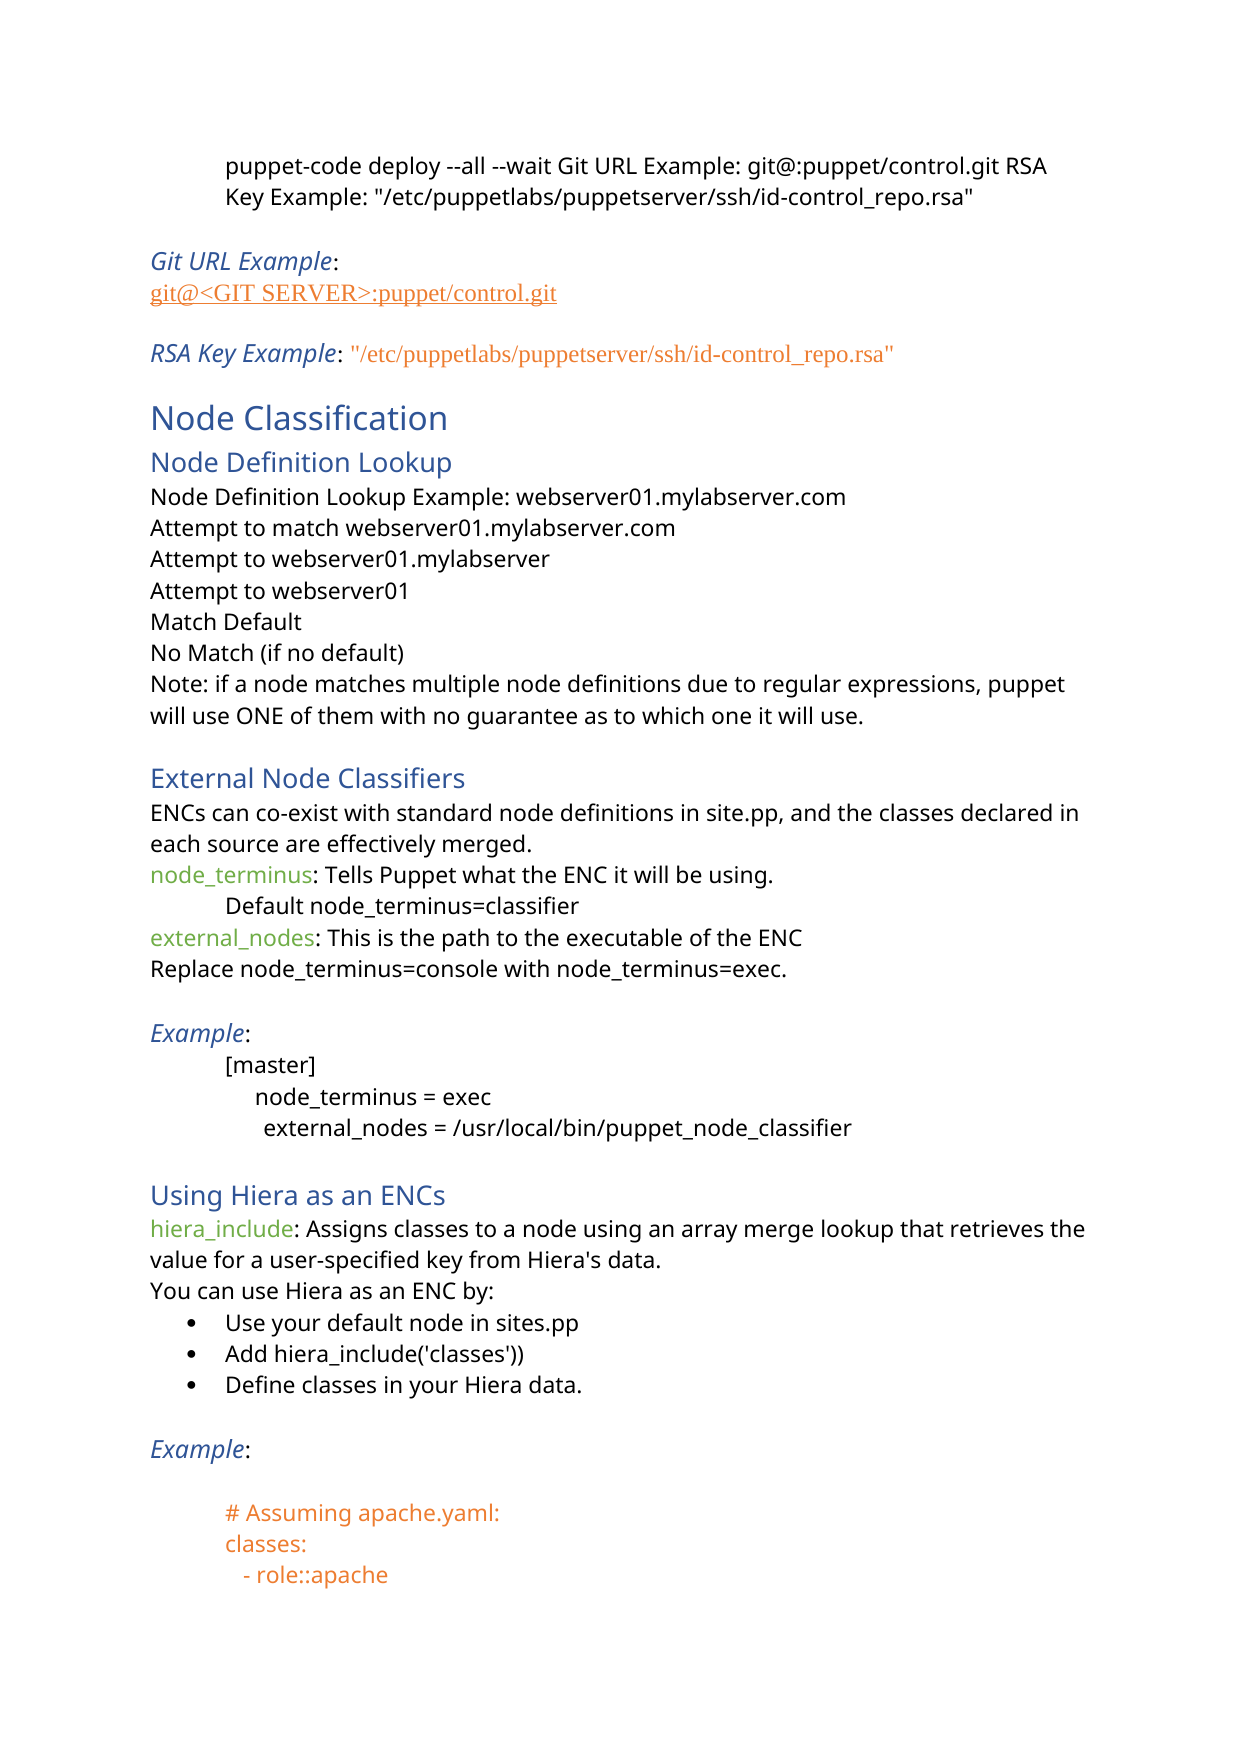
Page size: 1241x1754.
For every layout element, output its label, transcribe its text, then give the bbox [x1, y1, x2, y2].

text Git URL Example: [150, 244, 1090, 278]
text node_terminus = exec [150, 1081, 1090, 1112]
text Attempt to webserver01.mylabserver [150, 543, 1090, 574]
text Replace node_terminus=console with node_terminus=exec. [150, 953, 1090, 984]
text Default node_terminus=classifier [150, 890, 1090, 921]
text hiera_include: Assigns classes to a node using an array merge lookup that retrieves the value for a user-specified key from Hiera's data. [150, 1213, 1090, 1275]
text - role::apache [225, 1559, 1090, 1591]
text Example: [150, 1015, 1090, 1049]
text Note: if a node matches multiple node definitions due to regular expressions, puppet will use ONE of them with no guarantee as to which one it will use. [150, 668, 1090, 731]
text classes: [225, 1528, 1090, 1559]
text Attempt to match webserver01.mylabserver.com [150, 512, 1090, 543]
text External Node Classifiers [150, 759, 1090, 796]
list Add hiera_include('classes')) [187, 1338, 1090, 1369]
text No Match (if no default) [150, 637, 1090, 668]
text # Assuming apache.yaml: [225, 1497, 1090, 1528]
text node_terminus: Tells Puppet what the ENC it will be using. [150, 859, 1090, 890]
text Node Definition Lookup Example: webserver01.mylabserver.com [150, 481, 1090, 512]
text Example: [150, 1432, 1090, 1466]
subtitle Node Definition Lookup [150, 444, 1090, 481]
text external_nodes: This is the path to the executable of the ENC [150, 921, 1090, 953]
text You can use Hiera as an ENC by: [150, 1275, 1090, 1307]
text Attempt to webserver01 [150, 574, 1090, 606]
text external_nodes = /usr/local/bin/puppet_node_classifier [150, 1112, 1090, 1143]
subtitle Using Hiera as an ENCs [150, 1176, 1090, 1213]
text ENCs can co-exist with standard node definitions in site.pp, and the classes declared in each source are effectively merged. [150, 796, 1090, 859]
text RSA Key Example: "/etc/puppetlabs/puppetserver/ssh/id-control_repo.rsa" [150, 335, 1090, 369]
list Use your default node in sites.pp [187, 1307, 1090, 1338]
list Define classes in your Hiera data. [187, 1369, 1090, 1400]
list puppet-code deploy --all --wait Git URL Example: git@:puppet/control.git RSA Key Example: "/etc/puppetlabs/puppetserver/ssh/id-control_repo.rsa" [225, 150, 1090, 212]
text [master] [150, 1049, 1090, 1081]
text Match Default [150, 606, 1090, 637]
subtitle Node Classification [150, 394, 1090, 440]
text git@<GIT SERVER>:puppet/control.git [150, 278, 1090, 307]
